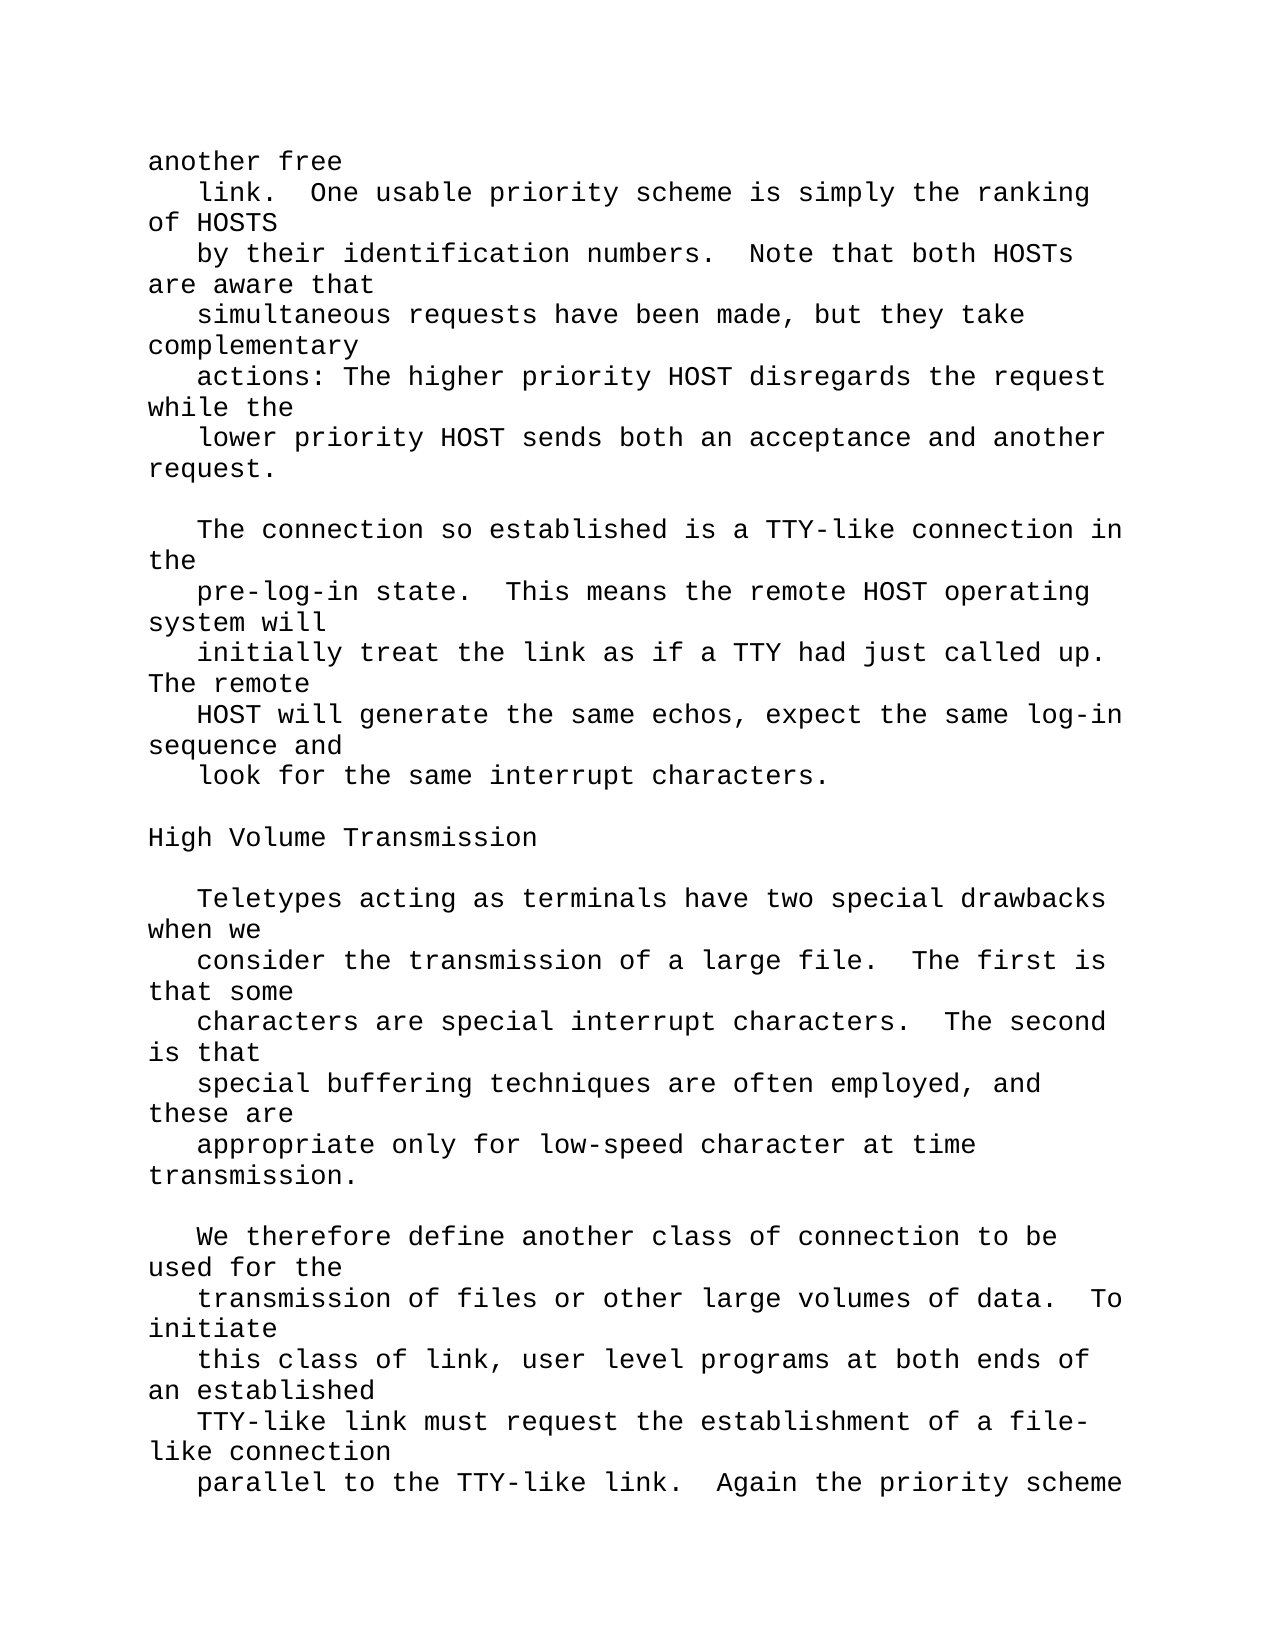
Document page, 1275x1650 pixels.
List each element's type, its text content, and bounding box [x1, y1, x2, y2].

text consider the transmission of a large file. The first is that some [148, 947, 1127, 1008]
text appropriate only for low-speed character at time transmission. [148, 1131, 1127, 1192]
text simultaneous requests have been made, but they take complementary [148, 301, 1127, 363]
text pre-log-in state. This means the remote HOST operating system will [148, 578, 1127, 639]
text look for the same interrupt characters. [148, 762, 1127, 793]
text The connection so established is a TTY-like connection in the [148, 516, 1127, 578]
text TTY-like link must request the establishment of a file-like connection [148, 1407, 1127, 1469]
text We therefore define another class of connection to be used for the [148, 1223, 1127, 1284]
text Teletypes acting as terminals have two special drawbacks when we [148, 885, 1127, 947]
text actions: The higher priority HOST disregards the request while the [148, 363, 1127, 424]
text link. One usable priority scheme is simply the ranking of HOSTS [148, 178, 1127, 240]
text characters are special interrupt characters. The second is that [148, 1008, 1127, 1069]
text by their identification numbers. Note that both HOSTs are aware that [148, 240, 1127, 301]
text transmission of files or other large volumes of data. To initiate [148, 1284, 1127, 1346]
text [148, 1469, 1127, 1500]
text lower priority HOST sends both an acceptance and another request. [148, 424, 1127, 486]
text HOST will generate the same echos, expect the same log-in sequence and [148, 701, 1127, 762]
text special buffering techniques are often employed, and these are [148, 1069, 1127, 1131]
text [148, 148, 1127, 178]
text this class of link, user level programs at both ends of an established [148, 1346, 1127, 1407]
text High Volume Transmission [148, 824, 1127, 854]
text initially treat the link as if a TTY had just called up. The remote [148, 639, 1127, 701]
